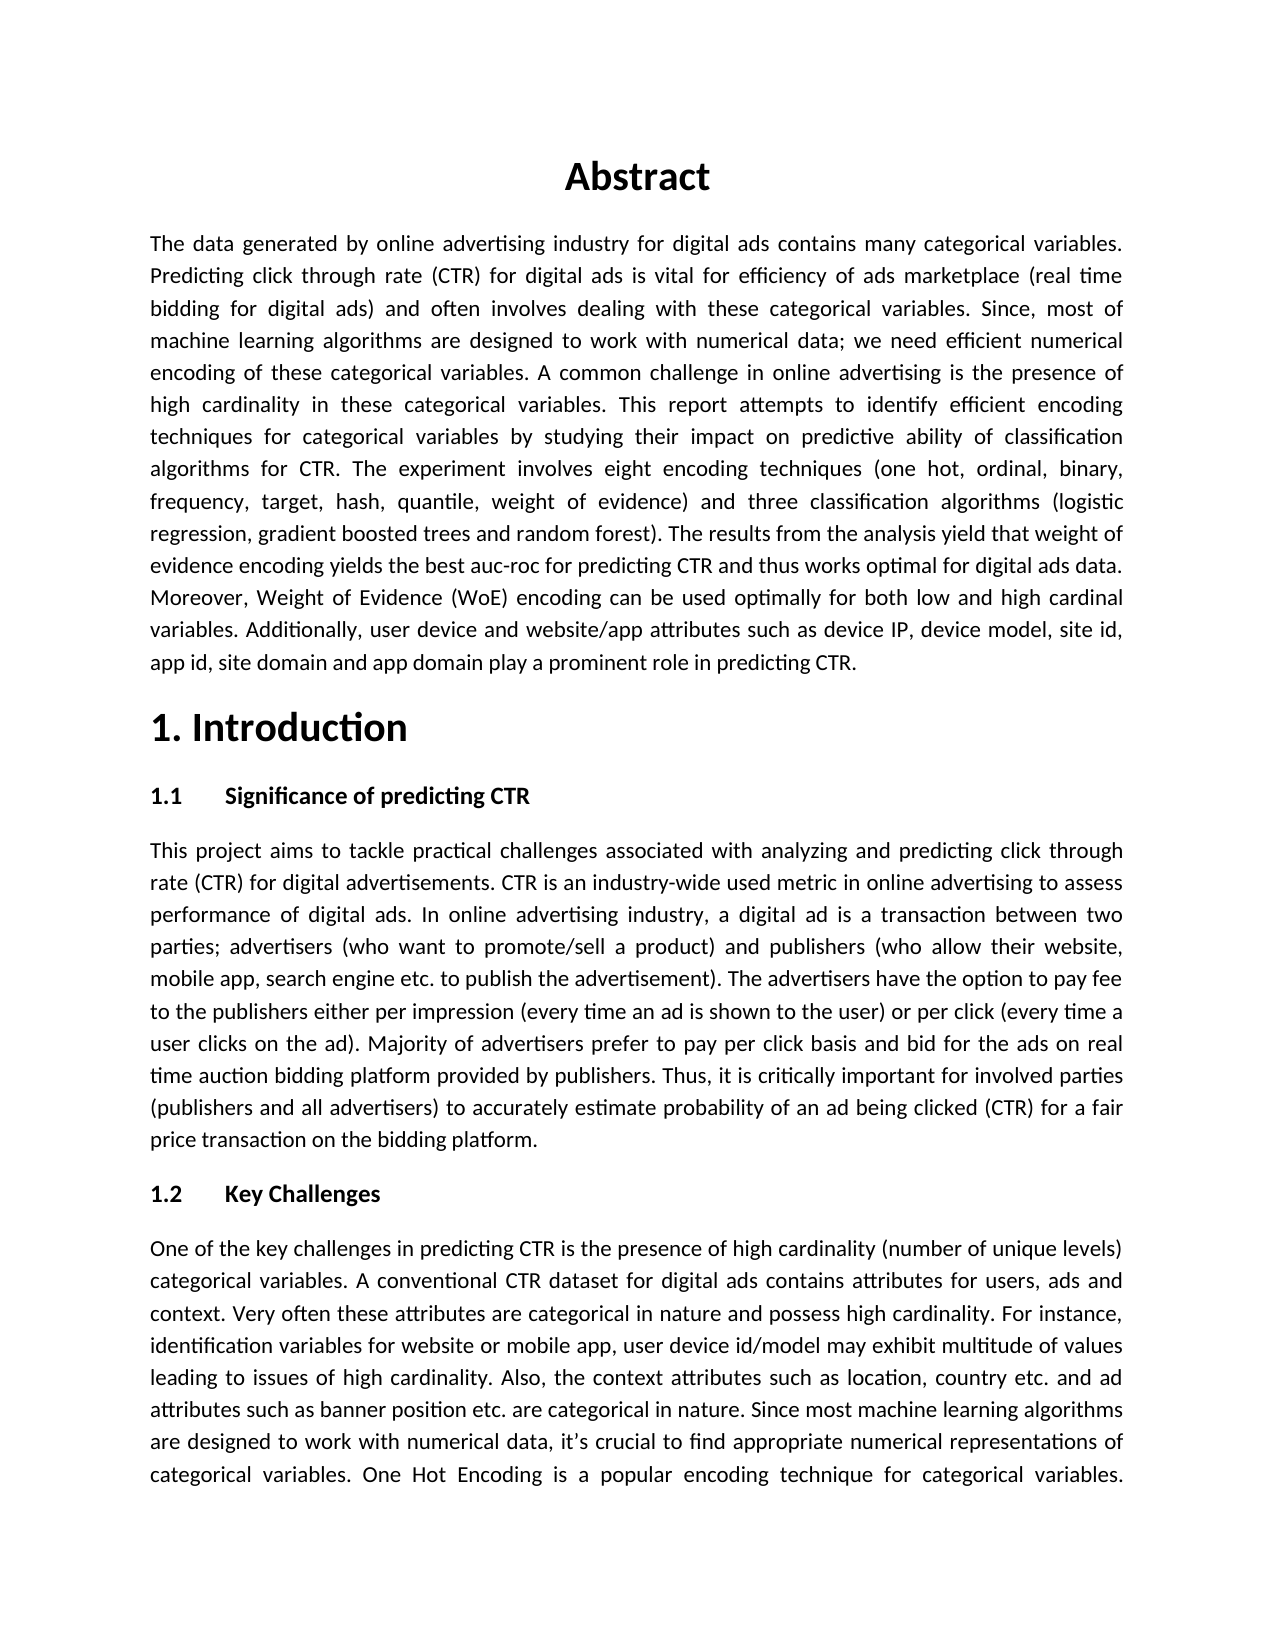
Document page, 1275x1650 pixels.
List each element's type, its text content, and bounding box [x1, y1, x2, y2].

text This project aims to tackle practical challenges associated with analyzing and predicting click through rate (CTR) for digital advertisements. CTR is an industry-wide used metric in online advertising to assess performance of digital ads. In online advertising industry, a digital ad is a transaction between two parties; advertisers (who want to promote/sell a product) and publishers (who allow their website, mobile app, search engine etc. to publish the advertisement). The advertisers have the option to pay fee to the publishers either per impression (every time an ad is shown to the user) or per click (every time a user clicks on the ad). Majority of advertisers prefer to pay per click basis and bid for the ads on real time auction bidding platform provided by publishers. Thus, it is critically important for involved parties (publishers and all advertisers) to accurately estimate probability of an ad being clicked (CTR) for a fair price transaction on the bidding platform. [150, 836, 1125, 1153]
text The data generated by online advertising industry for digital ads contains many categorical variables. Predicting click through rate (CTR) for digital ads is vital for efficiency of ads marketplace (real time bidding for digital ads) and often involves dealing with these categorical variables. Since, most of machine learning algorithms are designed to work with numerical data; we need efficient numerical encoding of these categorical variables. A common challenge in online advertising is the presence of high cardinality in these categorical variables. This report attempts to identify efficient encoding techniques for categorical variables by studying their impact on predictive ability of classification algorithms for CTR. The experiment involves eight encoding techniques (one hot, ordinal, binary, frequency, target, hash, quantile, weight of evidence) and three classification algorithms (logistic regression, gradient boosted trees and random forest). The results from the analysis yield that weight of evidence encoding yields the best auc-roc for predicting CTR and thus works optimal for digital ads data. Moreover, Weight of Evidence (WoE) encoding can be used optimally for both low and high cardinal variables. Additionally, user device and website/app attributes such as device IP, device model, site id, app id, site domain and app domain play a prominent role in predicting CTR. [150, 229, 1125, 676]
text Abstract [150, 150, 1125, 201]
text 1. Introduction [150, 701, 1125, 752]
text 1.1 Significance of predicting CTR [150, 780, 1125, 811]
text 1.2 Key Challenges [150, 1178, 1125, 1209]
